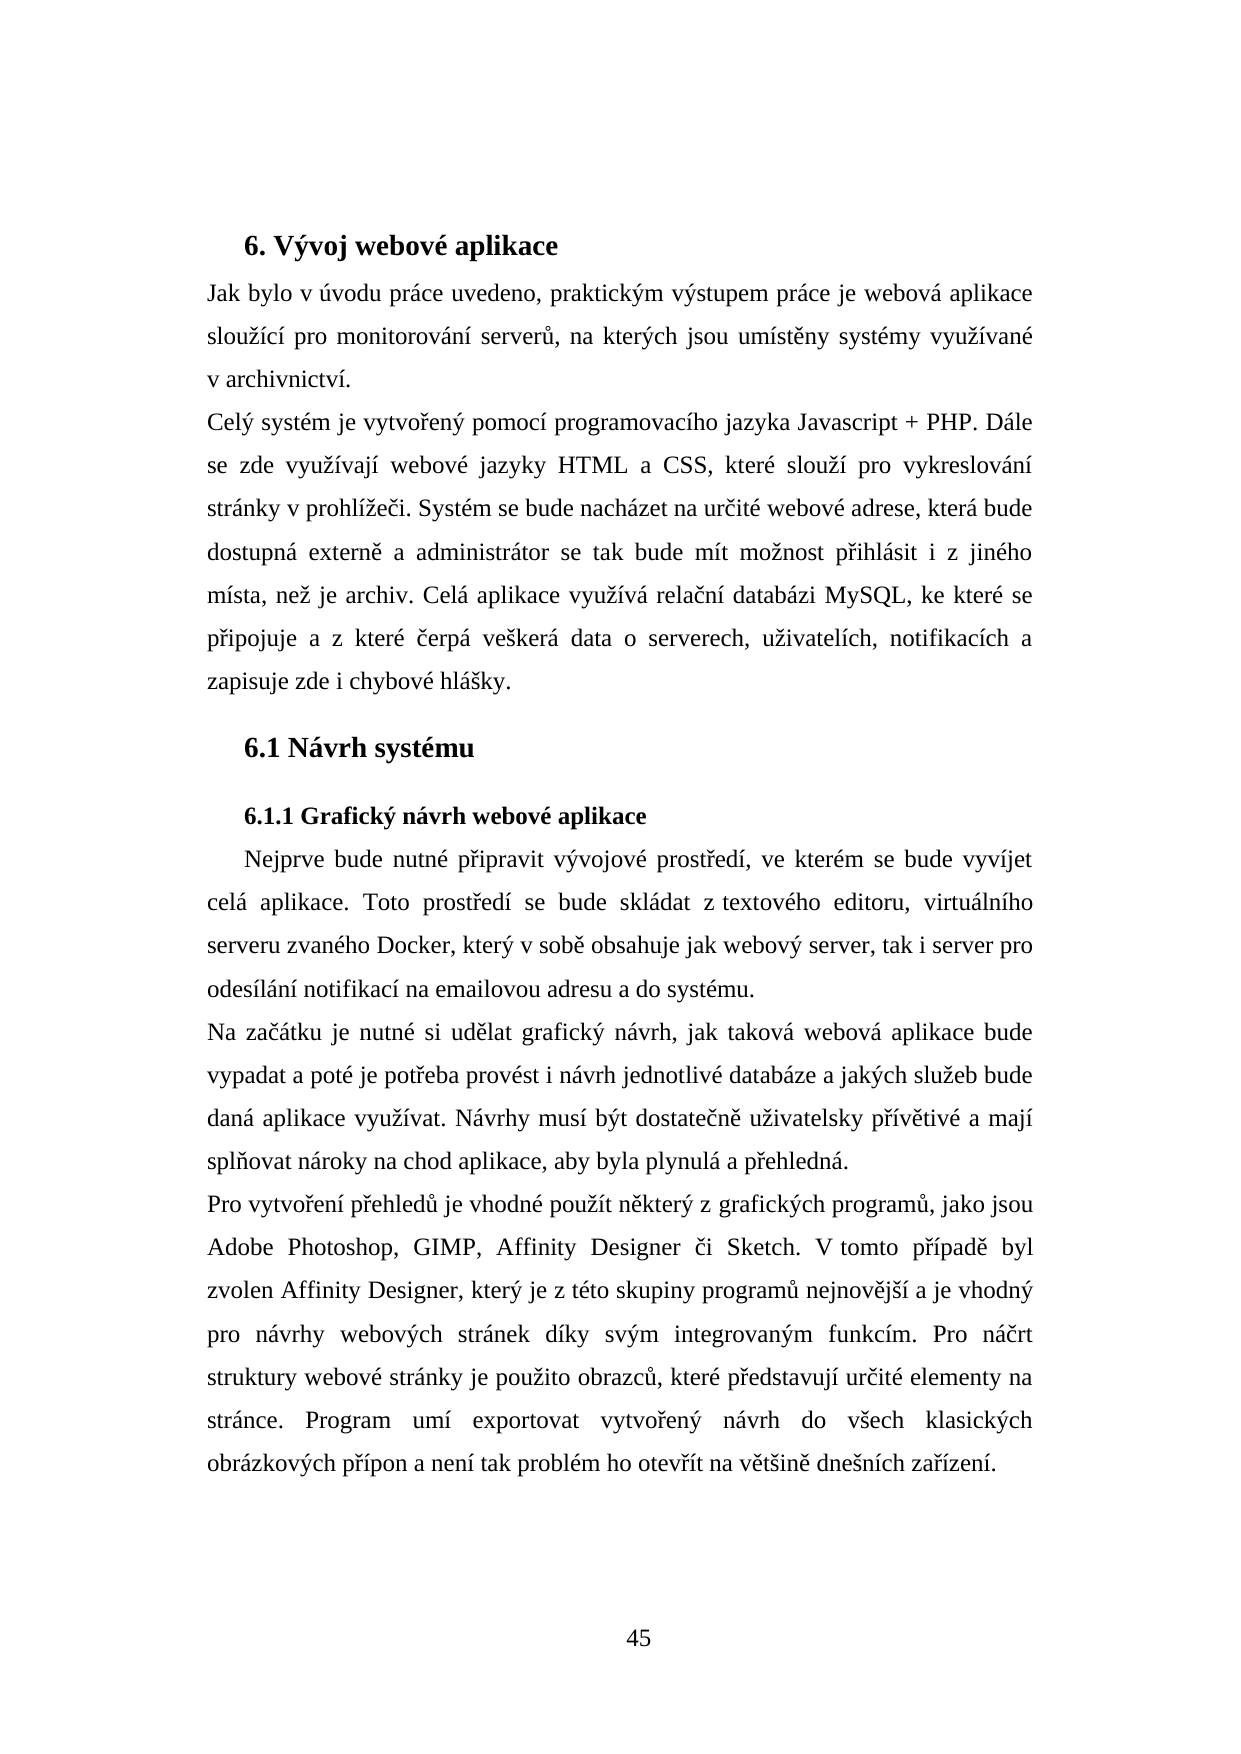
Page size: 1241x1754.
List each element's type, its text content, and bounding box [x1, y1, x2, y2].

text Na začátku je nutné si udělat grafický návrh, jak taková webová aplikace bude vypadat a poté je potřeba provést i návrh jednotlivé databáze a jakých služeb bude daná aplikace využívat. Návrhy musí být dostatečně uživatelsky přívětivé a mají splňovat nároky na chod aplikace, aby byla plynulá a přehledná. [207, 1017, 1033, 1175]
subtitle 6. Vývoj webové aplikace [207, 228, 1033, 261]
text Jak bylo v úvodu práce uvedeno, praktickým výstupem práce je webová aplikace sloužící pro monitorování serverů, na kterých jsou umístěny systémy využívané v archivnictví. [207, 278, 1033, 393]
text Celý systém je vytvořený pomocí programovacího jazyka Javascript + PHP. Dále se zde využívají webové jazyky HTML a CSS, které slouží pro vykreslování stránky v prohlížeči. Systém se bude nacházet na určité webové adrese, která bude dostupná externě a administrátor se tak bude mít možnost přihlásit i z jiného místa, než je archiv. Celá aplikace využívá relační databázi MySQL, ke které se připojuje a z které čerpá veškerá data o serverech, uživatelích, notifikacích a zapisuje zde i chybové hlášky. [207, 407, 1033, 695]
text Pro vytvoření přehledů je vhodné použít některý z grafických programů, jako jsou Adobe Photoshop, GIMP, Affinity Designer či Sketch. V tomto případě byl zvolen Affinity Designer, který je z této skupiny programů nejnovější a je vhodný pro návrhy webových stránek díky svým integrovaným funkcím. Pro náčrt struktury webové stránky je použito obrazců, které představují určité elementy na stránce. Program umí exportovat vytvořený návrh do všech klasických obrázkových přípon a není tak problém ho otevřít na většině dnešních zařízení. [207, 1189, 1033, 1477]
text Nejprve bude nutné připravit vývojové prostředí, ve kterém se bude vyvíjet celá aplikace. Toto prostředí se bude skládat z textového editoru, virtuálního serveru zvaného Docker, který v sobě obsahuje jak webový server, tak i server pro odesílání notifikací na emailovou adresu a do systému. [207, 844, 1033, 1002]
subtitle 6.1 Návrh systému [207, 730, 1033, 763]
subtitle 6.1.1 Grafický návrh webové aplikace [207, 801, 1033, 830]
